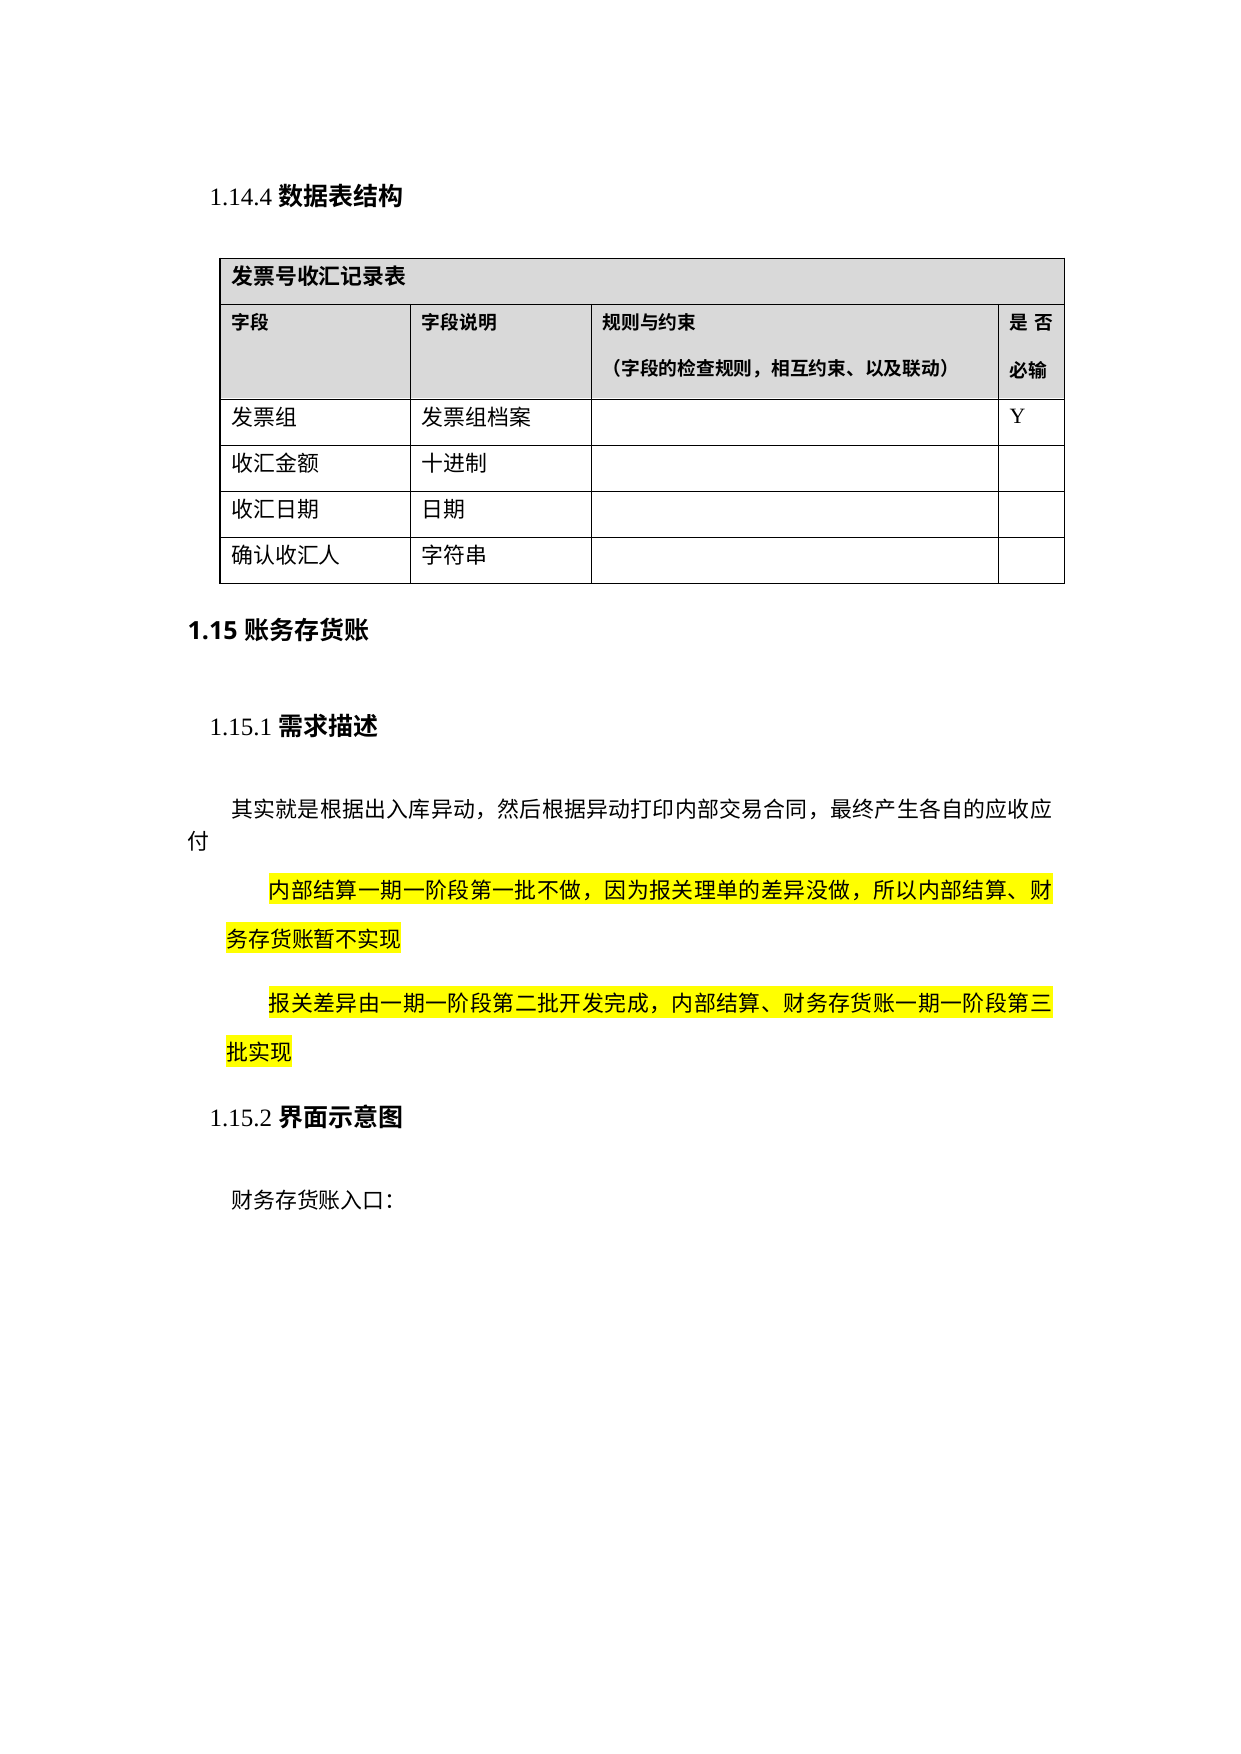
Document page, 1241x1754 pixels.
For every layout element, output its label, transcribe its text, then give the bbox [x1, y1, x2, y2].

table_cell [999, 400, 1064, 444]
subtitle 需求描述 [209, 692, 1053, 757]
subtitle 账务存货账 [187, 596, 1053, 661]
subtitle 数据表结构 [209, 162, 1053, 227]
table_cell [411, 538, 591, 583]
text 报关差异由一期一阶段第二批开发完成，内部结算、财务存货账一期一阶段第三批实现 [226, 986, 1053, 1067]
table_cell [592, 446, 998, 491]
text 内部结算一期一阶段第一批不做，因为报关理单的差异没做，所以内部结算、财务存货账暂不实现 [226, 872, 1053, 954]
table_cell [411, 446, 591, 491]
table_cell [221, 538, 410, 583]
subtitle 界面示意图 [209, 1083, 1053, 1148]
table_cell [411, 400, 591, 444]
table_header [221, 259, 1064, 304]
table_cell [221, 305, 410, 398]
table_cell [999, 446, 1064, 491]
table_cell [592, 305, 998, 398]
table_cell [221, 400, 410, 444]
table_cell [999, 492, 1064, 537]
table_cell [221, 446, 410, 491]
text 其实就是根据出入库异动，然后根据异动打印内部交易合同，最终产生各自的应收应付 [187, 791, 1053, 856]
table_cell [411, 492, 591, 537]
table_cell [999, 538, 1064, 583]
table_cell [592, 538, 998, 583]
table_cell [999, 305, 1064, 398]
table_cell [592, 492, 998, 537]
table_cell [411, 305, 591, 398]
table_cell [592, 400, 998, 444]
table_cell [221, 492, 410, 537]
text 财务存货账入口： [187, 1182, 1053, 1215]
